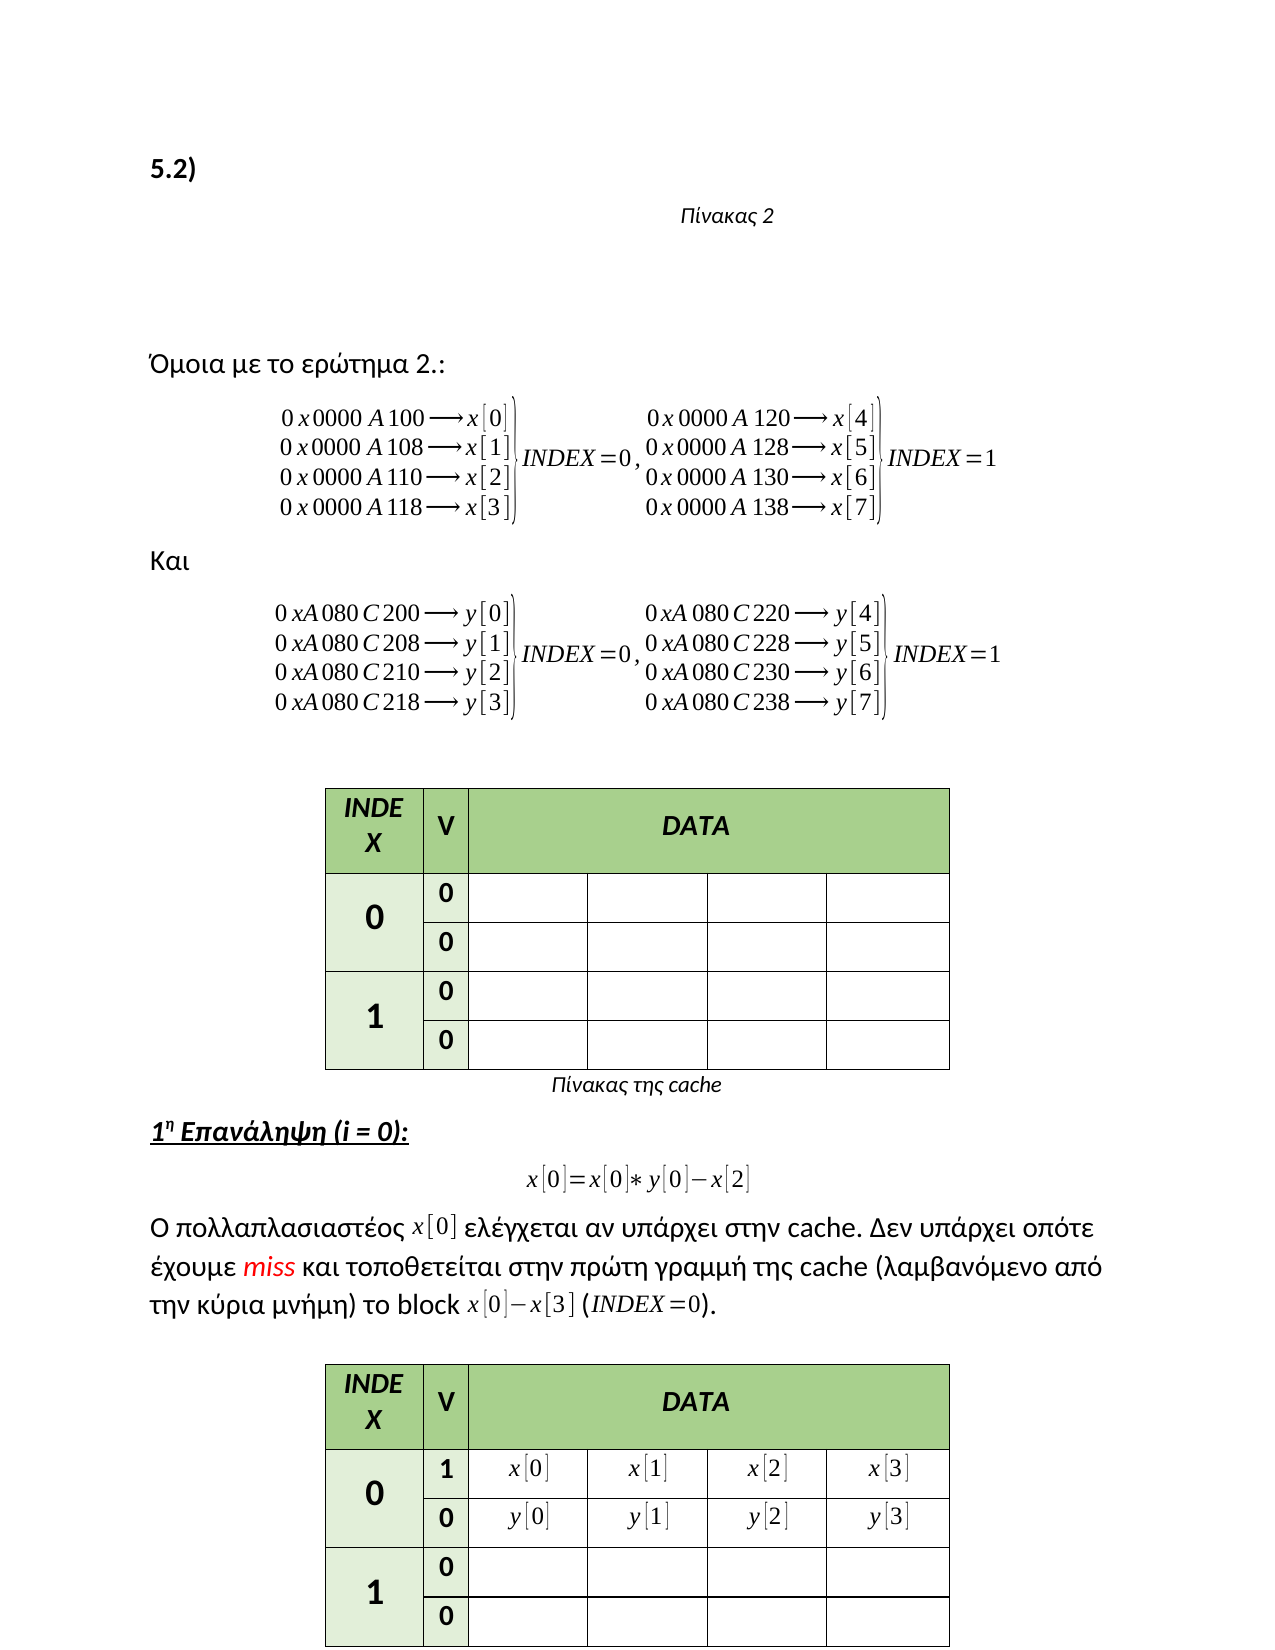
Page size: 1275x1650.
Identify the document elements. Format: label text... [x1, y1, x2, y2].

table_cell 0 [424, 1499, 468, 1547]
table_cell [827, 923, 949, 971]
table_cell [708, 1548, 826, 1596]
table_header INDEX [326, 789, 423, 873]
table_header DATA [469, 789, 926, 873]
table_cell [827, 972, 949, 1020]
text Πίνακας της cache [150, 1070, 1125, 1098]
table_cell [827, 1548, 949, 1596]
table_cell 1 [424, 1450, 468, 1498]
table_cell [588, 1450, 707, 1498]
table_cell 0 [326, 874, 423, 971]
table_cell [827, 1499, 949, 1547]
table_cell [588, 874, 707, 922]
table_header V [424, 789, 468, 873]
text 5.2) [150, 150, 1125, 186]
table_cell 1 [326, 1548, 423, 1646]
table_cell [469, 1021, 587, 1069]
table_cell 0 [424, 923, 468, 971]
table_cell [588, 1548, 707, 1596]
table_cell [827, 1021, 949, 1069]
table_cell [588, 923, 707, 971]
text 1η Επανάληψη (i = 0): [150, 1113, 1125, 1149]
table_cell [827, 1450, 949, 1498]
table_cell [708, 1499, 826, 1547]
table_header V [424, 1365, 468, 1449]
table_cell 0 [424, 1021, 468, 1069]
table_cell 1 [326, 972, 423, 1069]
table_cell 0 [424, 1548, 468, 1596]
table_cell [708, 923, 826, 971]
table_cell [469, 972, 587, 1020]
table_cell [708, 874, 826, 922]
table_header [926, 1365, 949, 1449]
table_cell [708, 1021, 826, 1069]
text Ο πολλαπλασιαστέος ελέγχεται αν υπάρχει στην cache. Δεν υπάρχει οπότε έχουμε miss και τοποθετείται στην πρώτη γραμμή της cache (λαμβανόμενο από την κύρια μνήμη) το block (). [150, 1209, 1125, 1322]
table_cell [708, 972, 826, 1020]
table_cell [588, 1499, 707, 1547]
table_cell [588, 1598, 707, 1646]
table_cell [588, 972, 707, 1020]
table_cell [588, 1021, 707, 1069]
table_header [926, 789, 949, 873]
table_cell [469, 1450, 587, 1498]
table_cell [827, 1598, 949, 1646]
table_cell [469, 923, 587, 971]
text Πίνακας 2 [600, 201, 1125, 229]
table_header DATA [469, 1365, 926, 1449]
table_cell 0 [424, 1598, 468, 1646]
table_cell [708, 1450, 826, 1498]
table_cell 0 [326, 1450, 423, 1547]
table_cell [469, 1499, 587, 1547]
table_cell 0 [424, 874, 468, 922]
table_cell [827, 874, 949, 922]
table_cell [708, 1598, 826, 1646]
text Και [150, 542, 1125, 578]
table_cell [469, 1598, 587, 1646]
table_cell [469, 874, 587, 922]
table_cell [469, 1548, 587, 1596]
text Όμοια με το ερώτημα 2.: [150, 346, 1125, 381]
table_header INDEX [326, 1365, 423, 1449]
table_cell 0 [424, 972, 468, 1020]
